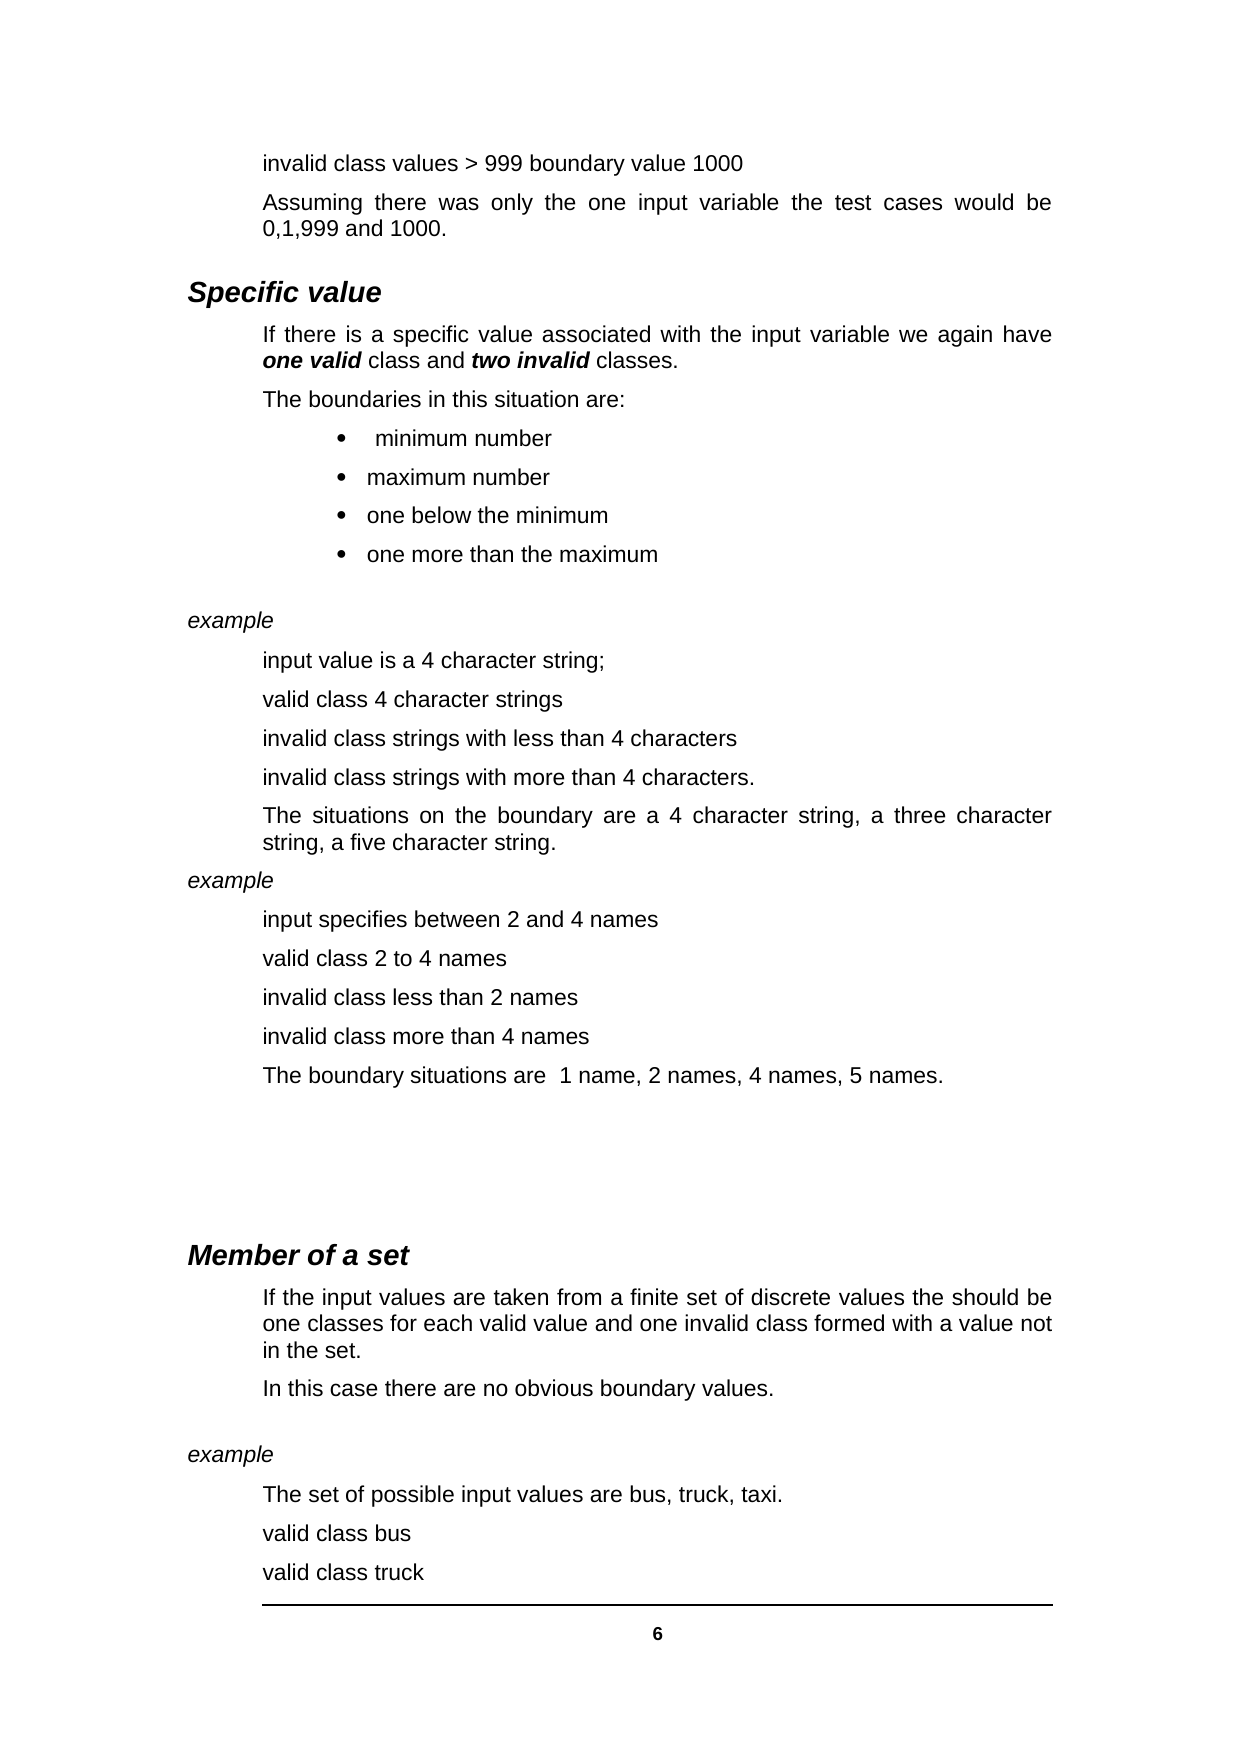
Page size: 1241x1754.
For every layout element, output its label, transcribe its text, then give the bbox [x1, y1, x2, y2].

text If there is a specific value associated with the input variable we again have one valid class and two invalid classes. [262, 321, 1053, 373]
text input value is a 4 character string; [262, 647, 1053, 673]
text invalid class less than 2 names [262, 984, 1053, 1010]
list one below the minimum [337, 502, 1053, 529]
text In this case there are no obvious boundary values. [262, 1375, 1053, 1402]
subtitle Member of a set [187, 1242, 1053, 1271]
subtitle example [187, 1439, 1053, 1468]
list maximum number [337, 464, 1053, 490]
subtitle Specific value [187, 279, 1053, 308]
text valid class 4 character strings [262, 686, 1053, 712]
text The set of possible input values are bus, truck, taxi. [262, 1481, 1053, 1507]
text input specifies between 2 and 4 names [262, 906, 1053, 933]
text invalid class strings with more than 4 characters. [262, 763, 1053, 790]
text invalid class strings with less than 4 characters [262, 724, 1053, 751]
text invalid class more than 4 names [262, 1023, 1053, 1049]
text The boundaries in this situation are: [262, 386, 1053, 412]
text valid class bus [262, 1520, 1053, 1546]
text invalid class values > 999 boundary value 1000 [262, 150, 1053, 176]
text If the input values are taken from a finite set of discrete values the should be one classes for each valid value and one invalid class formed with a value not in the set. [262, 1284, 1053, 1363]
text The boundary situations are 1 name, 2 names, 4 names, 5 names. [262, 1062, 1053, 1088]
list minimum number [337, 425, 1053, 451]
subtitle example [187, 605, 1053, 634]
list one more than the maximum [337, 541, 1053, 568]
text example [187, 867, 1053, 894]
text Assuming there was only the one input variable the test cases would be 0,1,999 and 1000. [262, 189, 1053, 242]
text The situations on the boundary are a 4 character string, a three character string, a five character string. [262, 802, 1053, 855]
text valid class truck [262, 1559, 1053, 1585]
text valid class 2 to 4 names [262, 945, 1053, 972]
